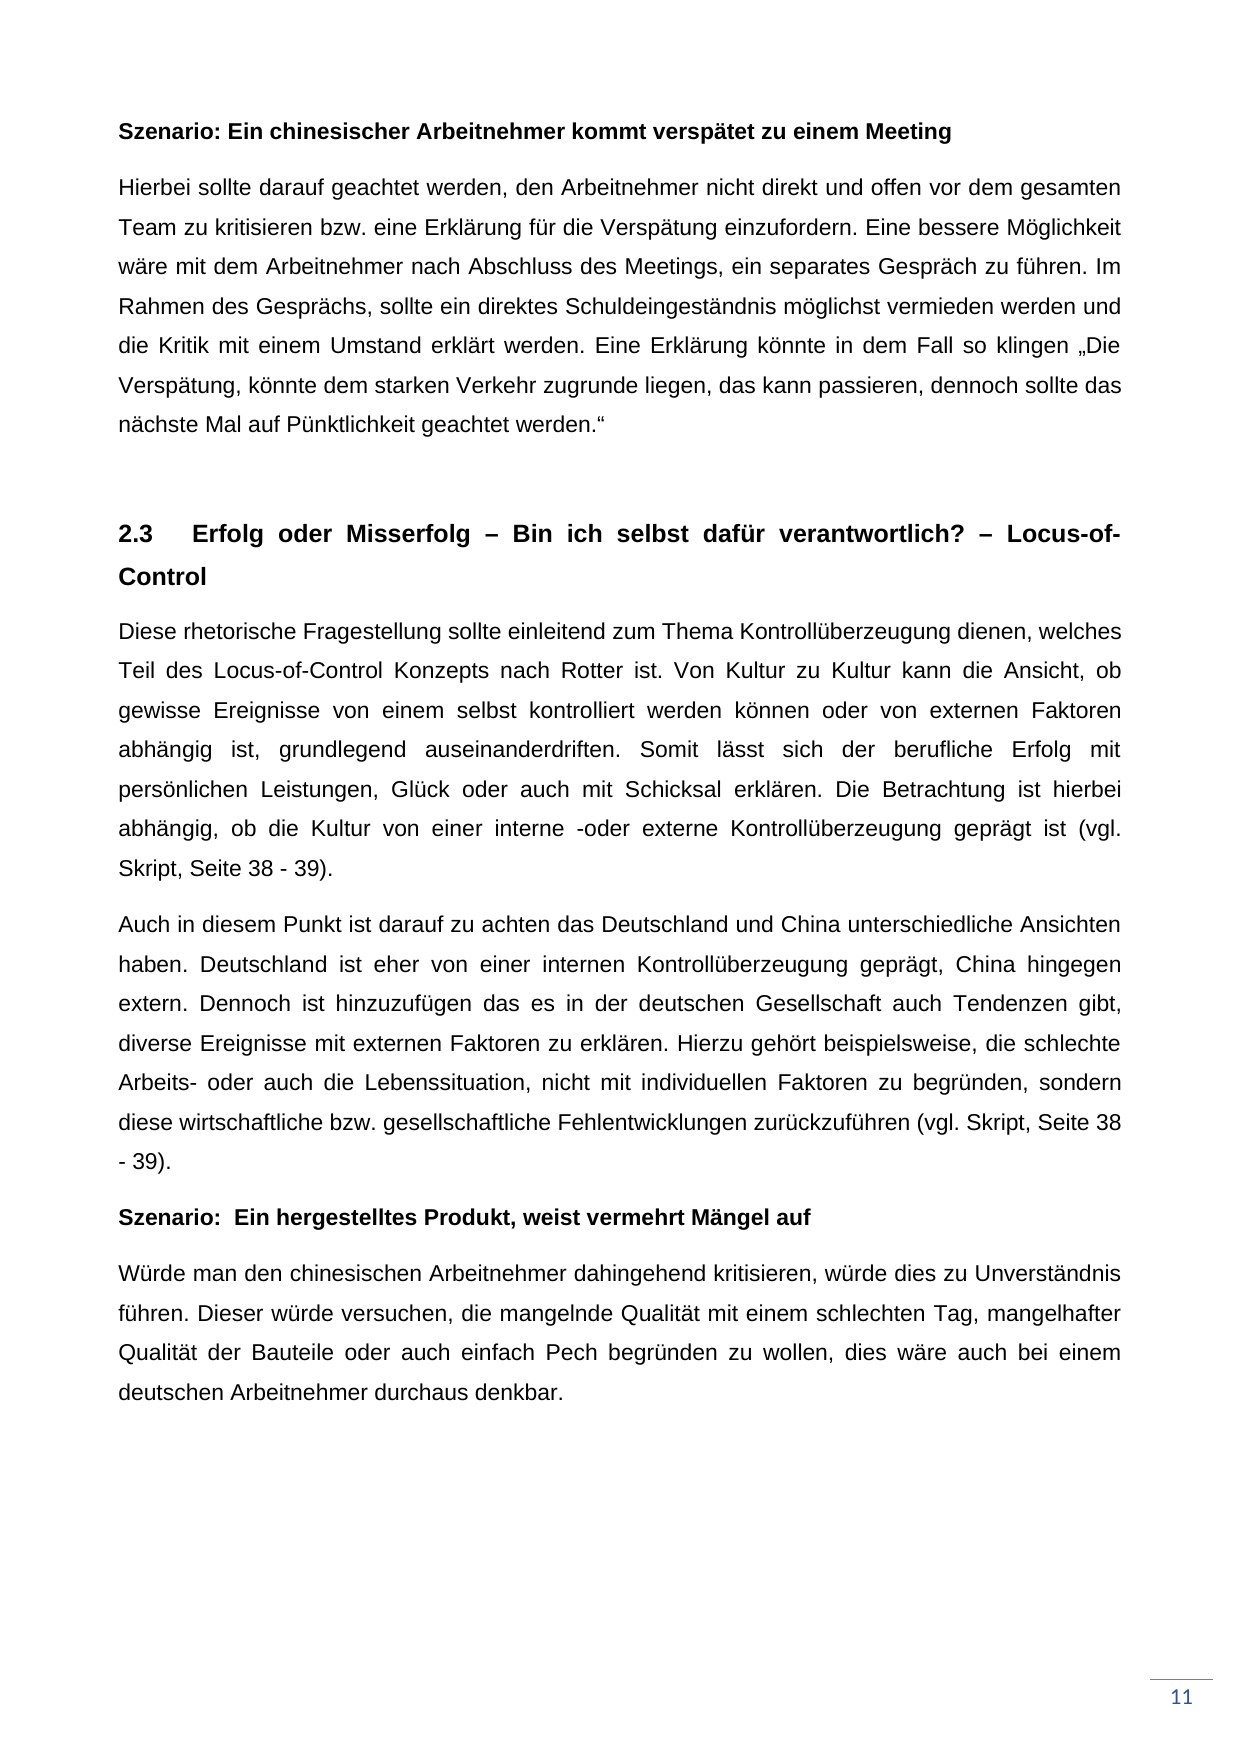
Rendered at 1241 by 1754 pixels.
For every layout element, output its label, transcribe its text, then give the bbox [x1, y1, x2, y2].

text Szenario: Ein chinesischer Arbeitnehmer kommt verspätet zu einem Meeting [118, 118, 1122, 144]
text Szenario: Ein hergestelltes Produkt, weist vermehrt Mängel auf [118, 1204, 1122, 1230]
text Hierbei sollte darauf geachtet werden, den Arbeitnehmer nicht direkt und offen vor dem gesamten Team zu kritisieren bzw. eine Erklärung für die Verspätung einzufordern. Eine bessere Möglichkeit wäre mit dem Arbeitnehmer nach Abschluss des Meetings, ein separates Gespräch zu führen. Im Rahmen des Gesprächs, sollte ein direktes Schuldeingeständnis möglichst vermieden werden und die Kritik mit einem Umstand erklärt werden. Eine Erklärung könnte in dem Fall so klingen „Die Verspätung, könnte dem starken Verkehr zugrunde liegen, das kann passieren, dennoch sollte das nächste Mal auf Pünktlichkeit geachtet werden.“ [118, 174, 1122, 437]
text Würde man den chinesischen Arbeitnehmer dahingehend kritisieren, würde dies zu Unverständnis führen. Dieser würde versuchen, die mangelnde Qualität mit einem schlechten Tag, mangelhafter Qualität der Bauteile oder auch einfach Pech begründen zu wollen, dies wäre auch bei einem deutschen Arbeitnehmer durchaus denkbar. [118, 1260, 1122, 1405]
text Diese rhetorische Fragestellung sollte einleitend zum Thema Kontrollüberzeugung dienen, welches Teil des Locus-of-Control Konzepts nach Rotter ist. Von Kultur zu Kultur kann die Ansicht, ob gewisse Ereignisse von einem selbst kontrolliert werden können oder von externen Faktoren abhängig ist, grundlegend auseinanderdriften. Somit lässt sich der berufliche Erfolg mit persönlichen Leistungen, Glück oder auch mit Schicksal erklären. Die Betrachtung ist hierbei abhängig, ob die Kultur von einer interne -oder externe Kontrollüberzeugung geprägt ist (vgl. Skript, Seite 38 - 39). [118, 618, 1122, 881]
text Auch in diesem Punkt ist darauf zu achten das Deutschland und China unterschiedliche Ansichten haben. Deutschland ist eher von einer internen Kontrollüberzeugung geprägt, China hingegen extern. Dennoch ist hinzuzufügen das es in der deutschen Gesellschaft auch Tendenzen gibt, diverse Ereignisse mit externen Faktoren zu erklären. Hierzu gehört beispielsweise, die schlechte Arbeits- oder auch die Lebenssituation, nicht mit individuellen Faktoren zu begründen, sondern diese wirtschaftliche bzw. gesellschaftliche Fehlentwicklungen zurückzuführen (vgl. Skript, Seite 38 - 39). [118, 911, 1122, 1174]
text 2.3 Erfolg oder Misserfolg – Bin ich selbst dafür verantwortlich? – Locus-of-Control [118, 519, 1122, 591]
